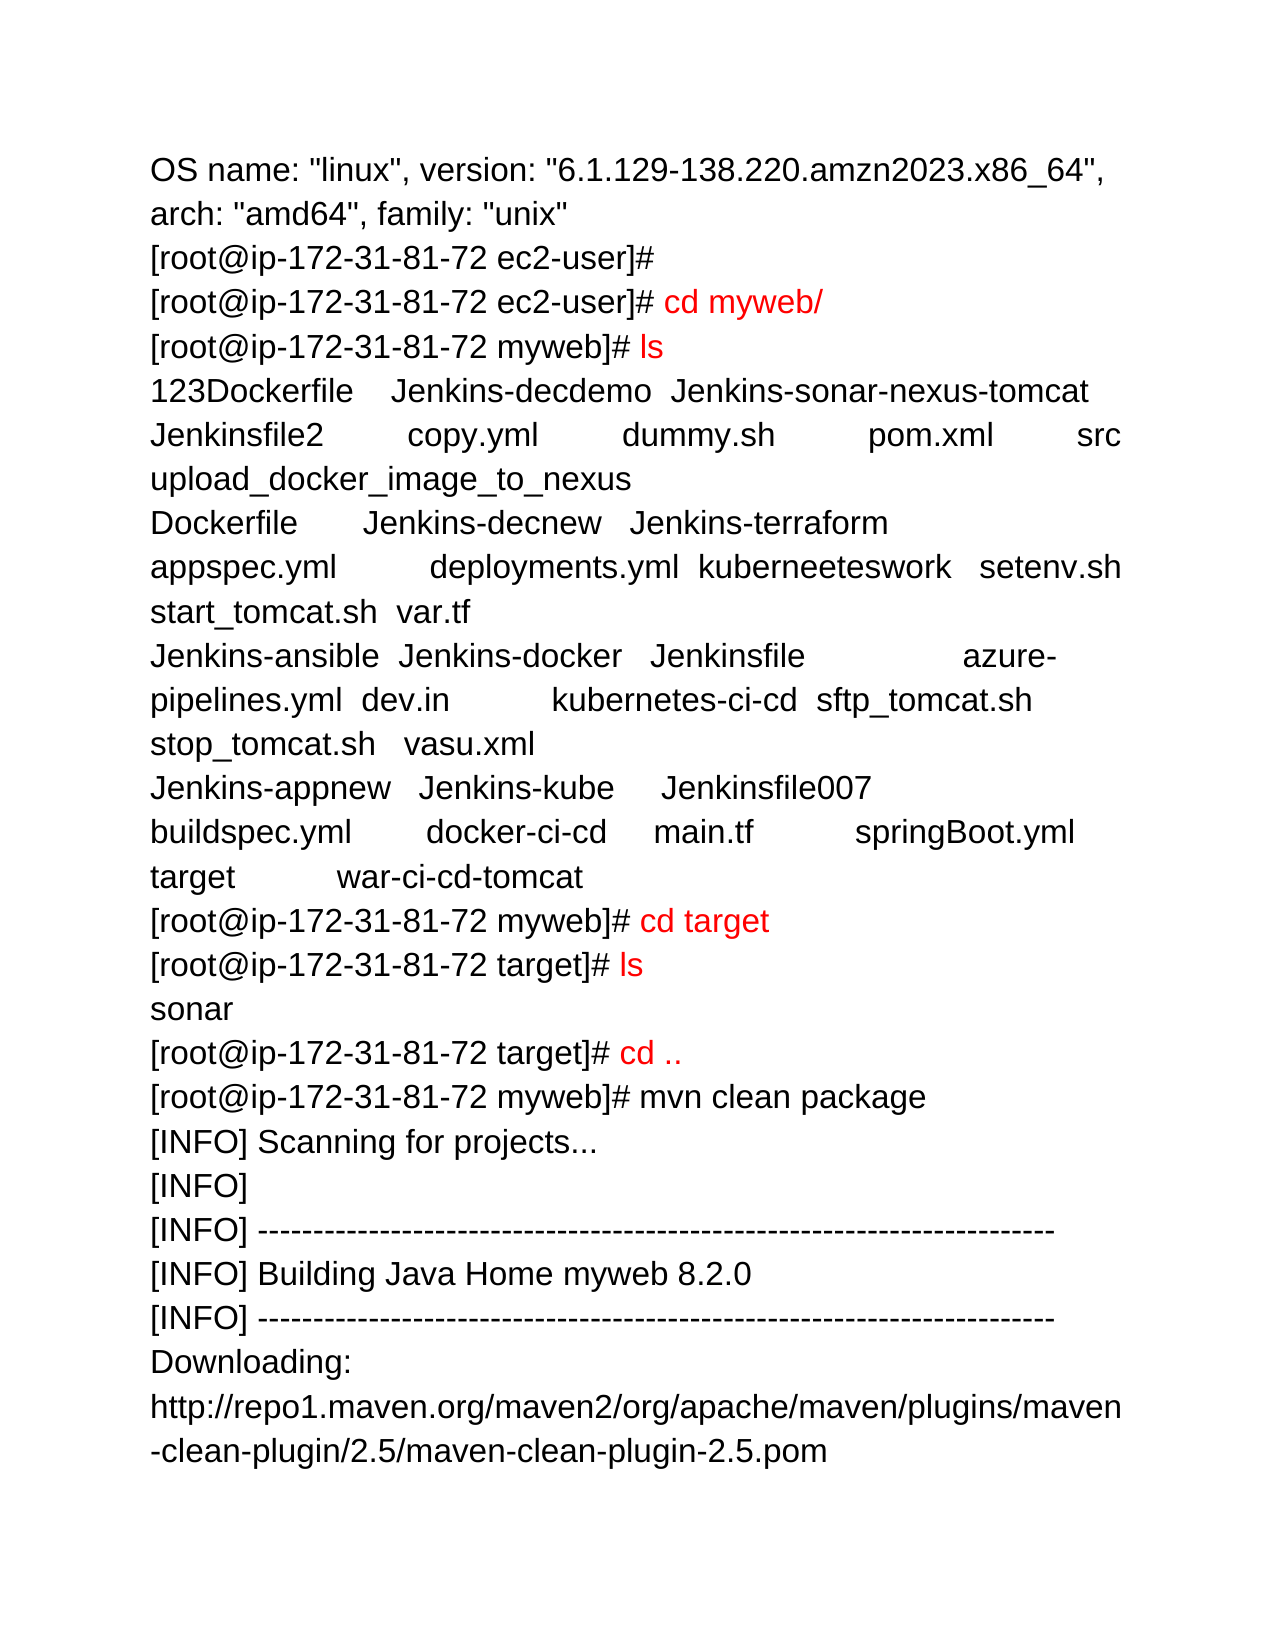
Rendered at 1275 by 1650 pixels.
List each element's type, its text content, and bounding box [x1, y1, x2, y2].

text Dockerfile Jenkins-decnew Jenkins-terraform appspec.yml deployments.yml kuberneeteswork setenv.sh start_tomcat.sh var.tf [150, 503, 1125, 630]
text [root@ip-172-31-81-72 ec2-user]# [150, 238, 1125, 277]
text [root@ip-172-31-81-72 ec2-user]# cd myweb/ [150, 282, 1125, 321]
text 123Dockerfile Jenkins-decdemo Jenkins-sonar-nexus-tomcat Jenkinsfile2 copy.yml dummy.sh pom.xml src upload_docker_image_to_nexus [150, 371, 1125, 498]
text [root@ip-172-31-81-72 target]# cd .. [150, 1033, 1125, 1072]
text [root@ip-172-31-81-72 myweb]# cd target [150, 901, 1125, 939]
text sonar [150, 989, 1125, 1028]
text [root@ip-172-31-81-72 target]# ls [150, 945, 1125, 983]
text Downloading: http://repo1.maven.org/maven2/org/apache/maven/plugins/maven-clean-plugin/2.5/maven-clean-plugin-2.5.pom [150, 1342, 1125, 1469]
text [INFO] ------------------------------------------------------------------------ [150, 1298, 1125, 1337]
text [INFO] [150, 1166, 1125, 1204]
text [root@ip-172-31-81-72 myweb]# ls [150, 327, 1125, 365]
text Jenkins-appnew Jenkins-kube Jenkinsfile007 buildspec.yml docker-ci-cd main.tf springBoot.yml target war-ci-cd-tomcat [150, 768, 1125, 895]
text [root@ip-172-31-81-72 myweb]# mvn clean package [150, 1077, 1125, 1116]
text [INFO] ------------------------------------------------------------------------ [150, 1210, 1125, 1248]
text Jenkins-ansible Jenkins-docker Jenkinsfile azure-pipelines.yml dev.in kubernetes-ci-cd sftp_tomcat.sh stop_tomcat.sh vasu.xml [150, 636, 1125, 763]
text OS name: "linux", version: "6.1.129-138.220.amzn2023.x86_64", arch: "amd64", family: "unix" [150, 150, 1125, 233]
text [INFO] Building Java Home myweb 8.2.0 [150, 1254, 1125, 1293]
text [INFO] Scanning for projects... [150, 1122, 1125, 1160]
